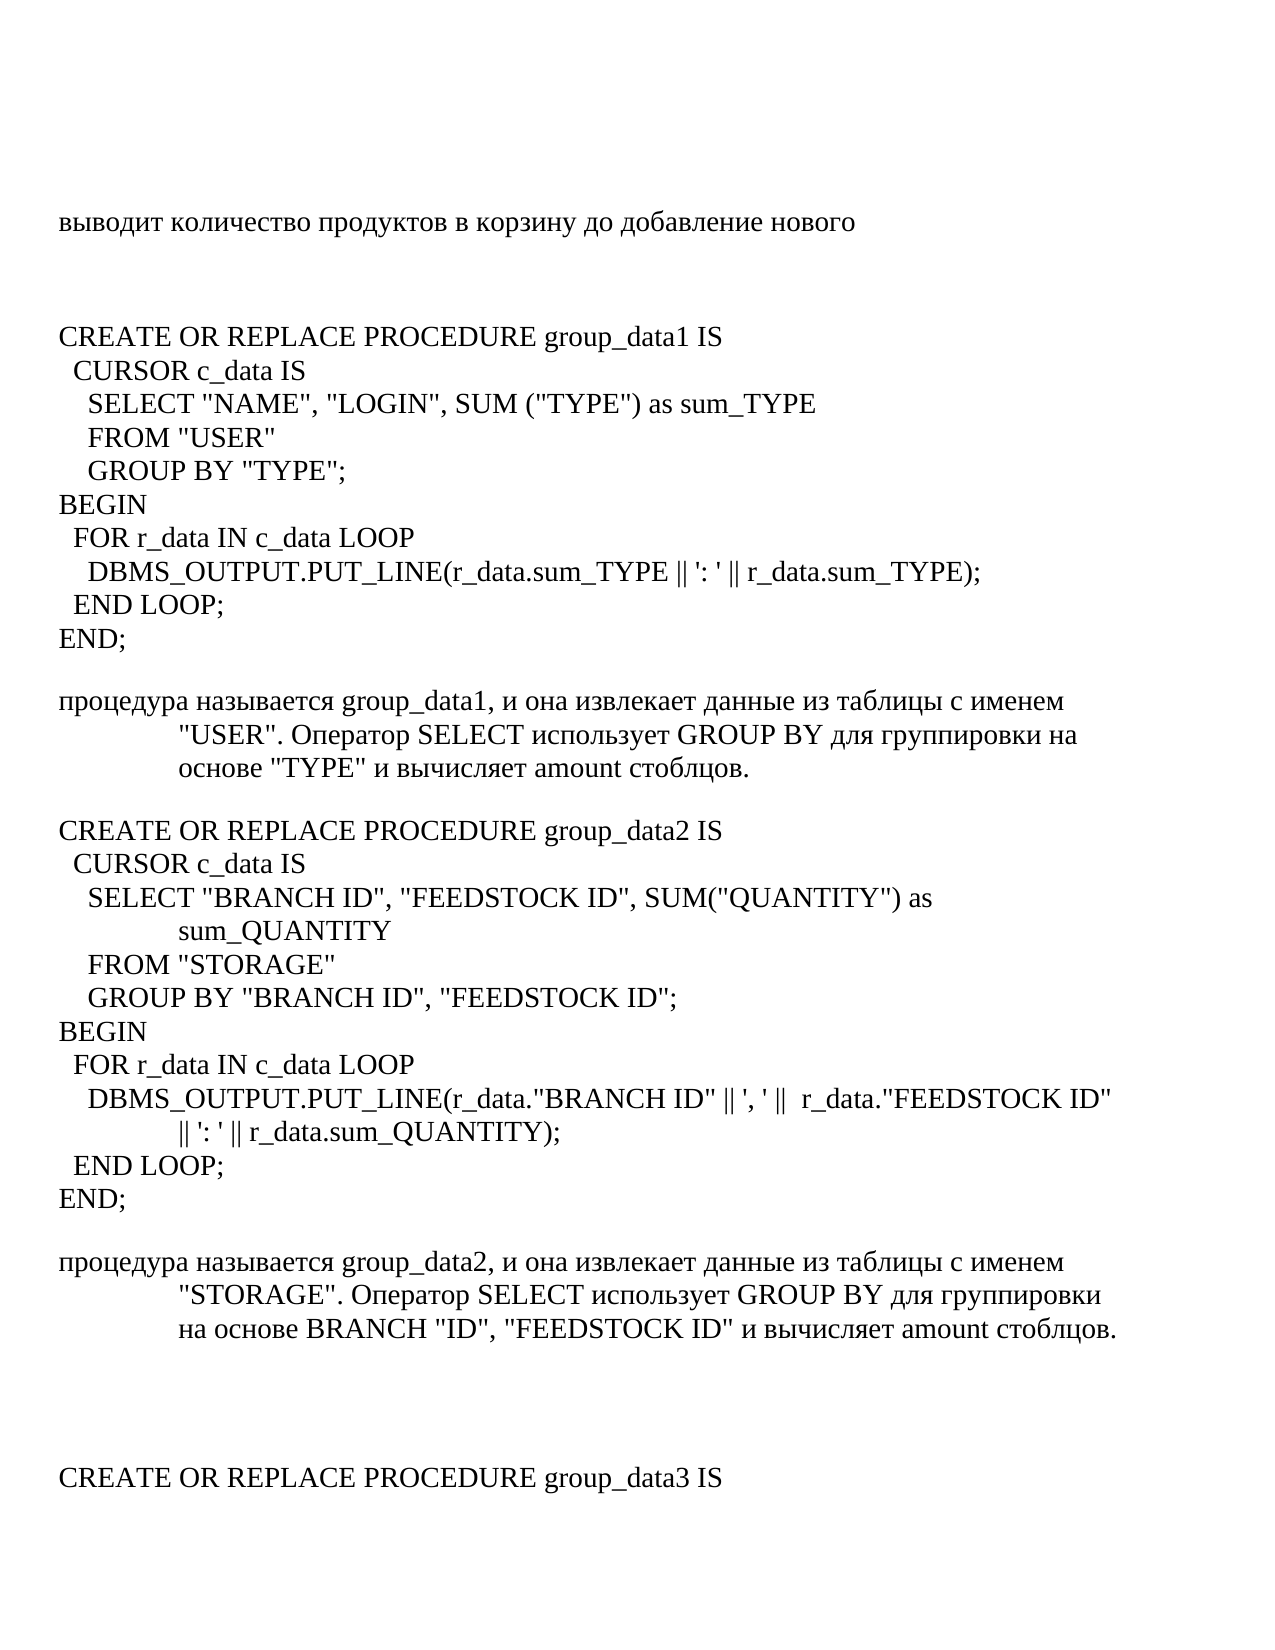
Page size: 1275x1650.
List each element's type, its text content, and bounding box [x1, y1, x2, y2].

text BEGIN [58, 1014, 1125, 1047]
text FROM "STORAGE" [58, 947, 1125, 980]
text SELECT "BRANCH ID", "FEEDSTOCK ID", SUM("QUANTITY") as sum_QUANTITY [58, 880, 1125, 947]
text DBMS_OUTPUT.PUT_LINE(r_data."BRANCH ID" || ', ' || r_data."FEEDSTOCK ID" || ': ' || r_data.sum_QUANTITY); [58, 1081, 1125, 1148]
text END; [58, 621, 1125, 654]
text CURSOR c_data IS [58, 353, 1125, 386]
text процедура называется group_data1, и она извлекает данные из таблицы с именем "USER". Оператор SELECT использует GROUP BY для группировки на основе "TYPE" и вычисляет amount стоблцов. [58, 683, 1125, 784]
text CREATE OR REPLACE PROCEDURE group_data3 IS [58, 1460, 1125, 1493]
text END LOOP; [58, 587, 1125, 621]
text выводит количество продуктов в корзину до добавление нового [58, 204, 1125, 237]
text END; [58, 1182, 1125, 1215]
text CURSOR c_data IS [58, 846, 1125, 880]
text FOR r_data IN c_data LOOP [58, 1047, 1125, 1081]
text END LOOP; [58, 1148, 1125, 1182]
text CREATE OR REPLACE PROCEDURE group_data2 IS [58, 813, 1125, 846]
text FROM "USER" [58, 420, 1125, 453]
text BEGIN [58, 487, 1125, 520]
text FOR r_data IN c_data LOOP [58, 520, 1125, 554]
text GROUP BY "BRANCH ID", "FEEDSTOCK ID"; [58, 980, 1125, 1014]
text DBMS_OUTPUT.PUT_LINE(r_data.sum_TYPE || ': ' || r_data.sum_TYPE); [58, 554, 1125, 587]
text процедура называется group_data2, и она извлекает данные из таблицы с именем "STORAGE". Оператор SELECT использует GROUP BY для группировки на основе BRANCH "ID", "FEEDSTOCK ID" и вычисляет amount стоблцов. [58, 1244, 1125, 1344]
text CREATE OR REPLACE PROCEDURE group_data1 IS [58, 319, 1125, 353]
text SELECT "NAME", "LOGIN", SUM ("TYPE") as sum_TYPE [58, 386, 1125, 420]
text GROUP BY "TYPE"; [58, 453, 1125, 487]
